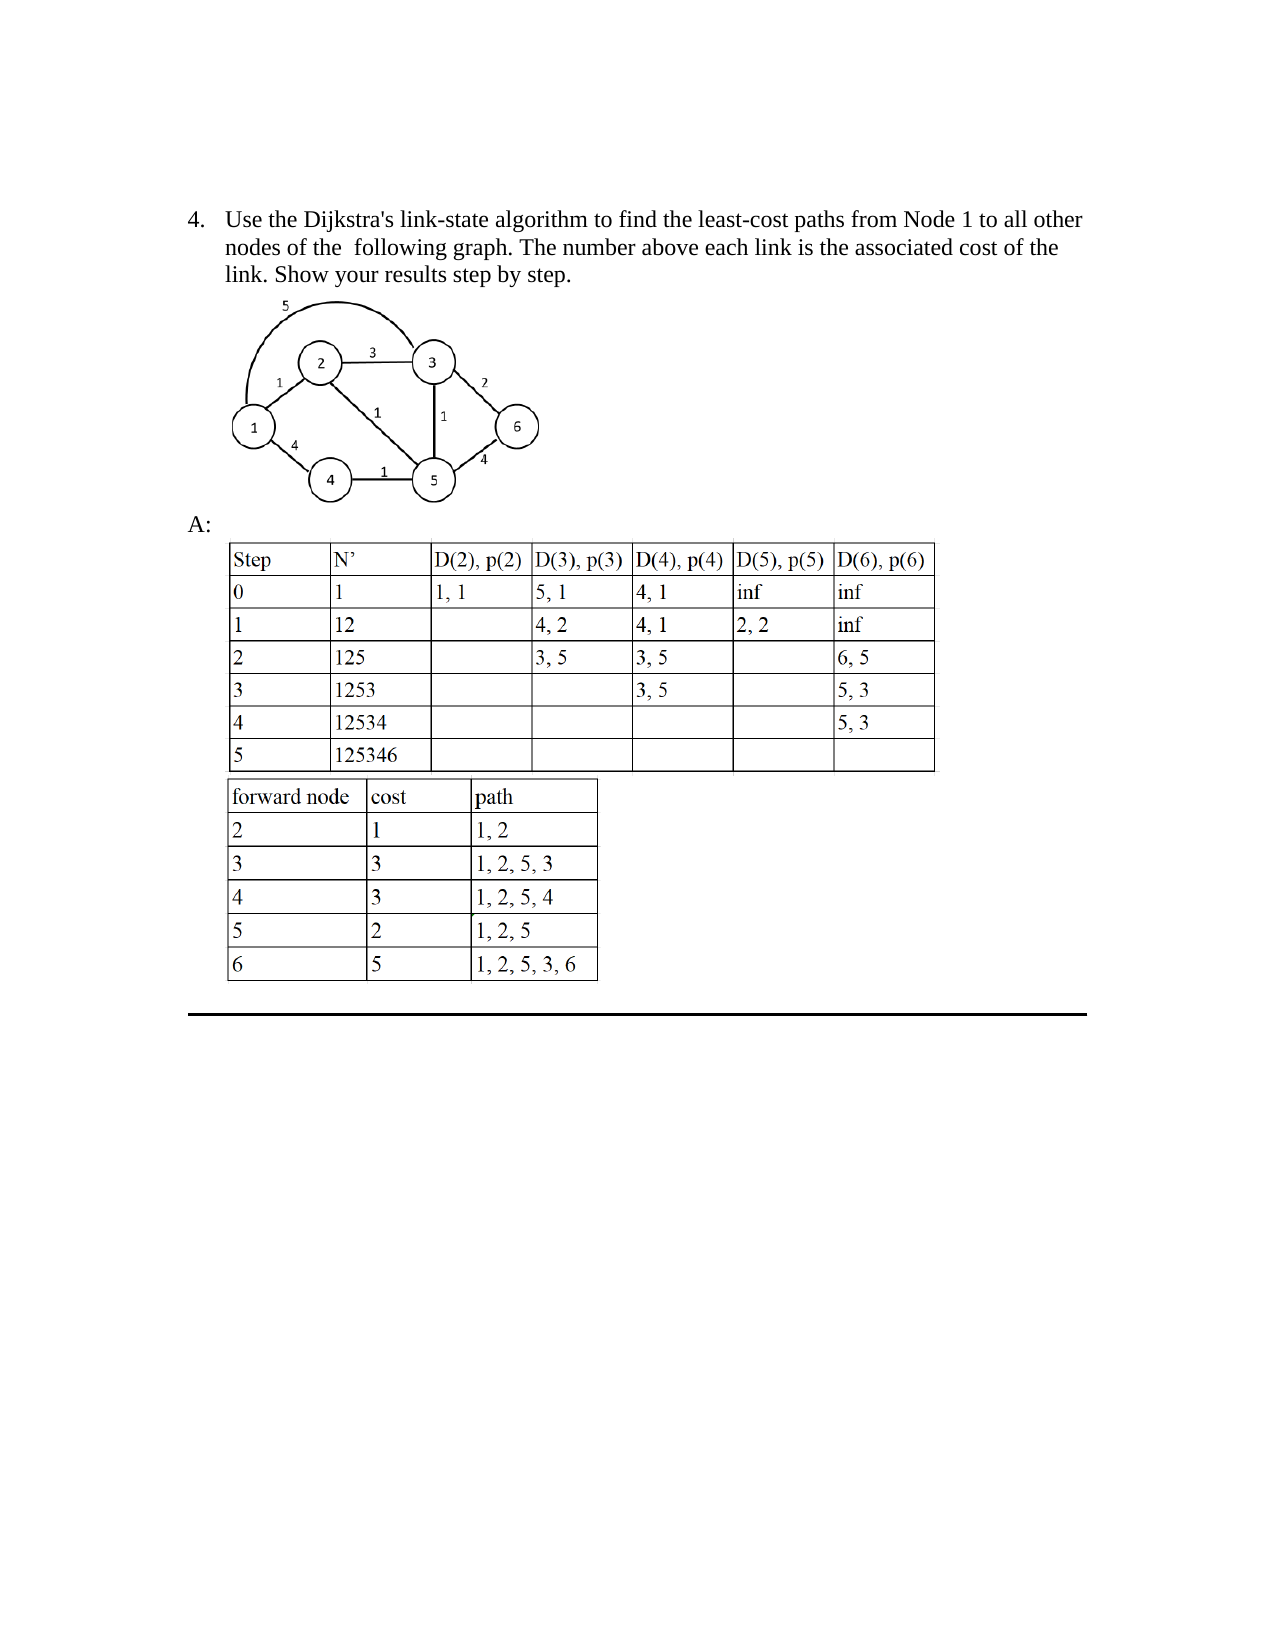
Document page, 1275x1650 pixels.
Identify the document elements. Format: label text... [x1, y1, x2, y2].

picture [225, 288, 554, 511]
text A: [187, 510, 1087, 538]
list Use the Dijkstra's link-state algorithm to find the least-cost paths from Node 1 to all other nodes of the following graph. The number above each link is the associated cost of the link. Show your results step by step. [187, 205, 1087, 288]
picture [225, 538, 940, 984]
